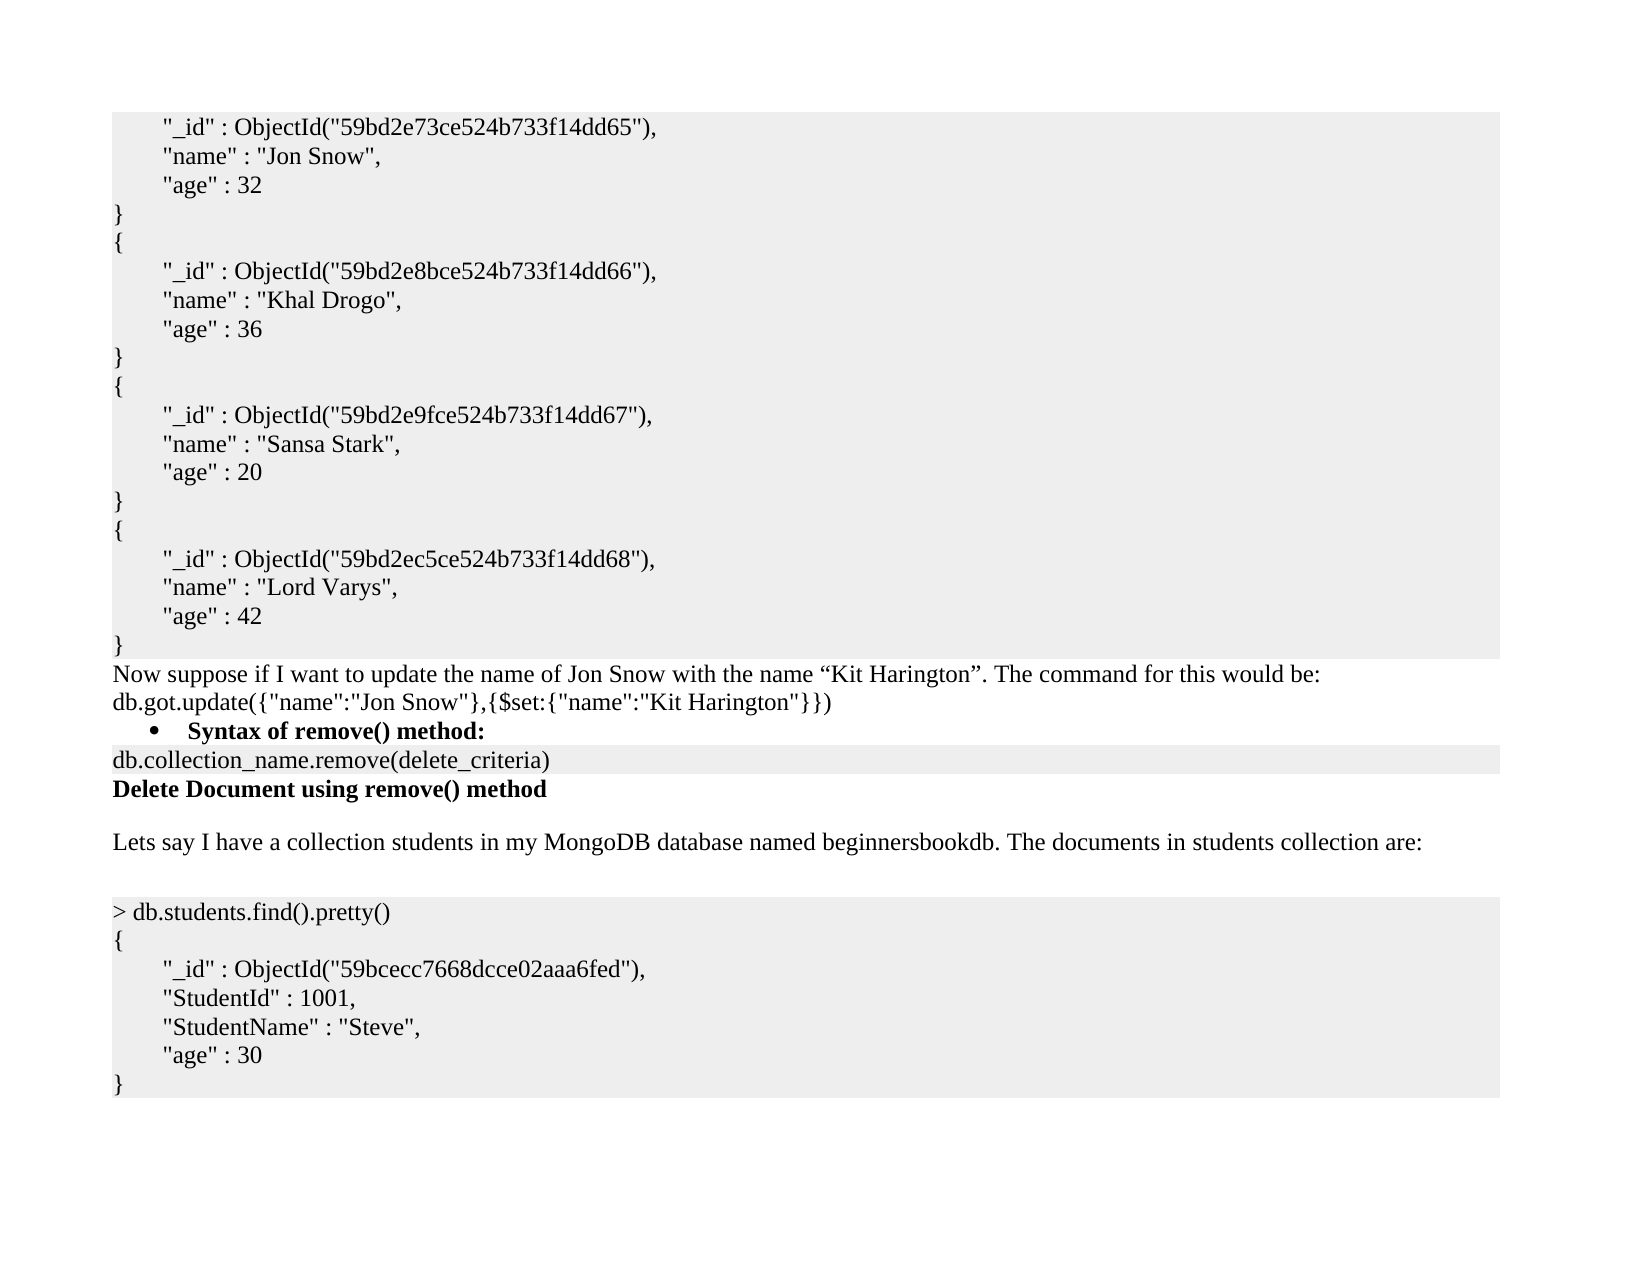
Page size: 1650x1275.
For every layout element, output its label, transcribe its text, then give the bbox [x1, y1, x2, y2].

text "name" : "Sansa Stark", [112, 429, 1500, 457]
text "age" : 32 [112, 170, 1500, 199]
text } [112, 1069, 1500, 1098]
text { [112, 515, 1500, 544]
text } [112, 342, 1500, 371]
text "_id" : ObjectId("59bd2e8bce524b733f14dd66"), [112, 256, 1500, 285]
text db.got.update({"name":"Jon Snow"},{$set:{"name":"Kit Harington"}}) [112, 687, 1500, 716]
text "_id" : ObjectId("59bd2e9fce524b733f14dd67"), [112, 400, 1500, 429]
text } [112, 486, 1500, 515]
list Syntax of remove() method: [150, 716, 1500, 745]
text "age" : 36 [112, 314, 1500, 342]
text Lets say I have a collection students in my MongoDB database named beginnersbookdb. The documents in students collection are: [112, 827, 1500, 856]
text "name" : "Lord Varys", [112, 572, 1500, 601]
text "StudentId" : 1001, [112, 983, 1500, 1012]
text "_id" : ObjectId("59bd2ec5ce524b733f14dd68"), [112, 544, 1500, 572]
text } [112, 199, 1500, 227]
text db.collection_name.remove(delete_criteria) [112, 745, 1500, 774]
text "name" : "Khal Drogo", [112, 285, 1500, 314]
text "age" : 20 [112, 457, 1500, 486]
text "StudentName" : "Steve", [112, 1012, 1500, 1041]
text "age" : 42 [112, 601, 1500, 630]
text "_id" : ObjectId("59bcecc7668dcce02aaa6fed"), [112, 954, 1500, 983]
text } [112, 630, 1500, 659]
text { [112, 227, 1500, 256]
text "name" : "Jon Snow", [112, 141, 1500, 170]
text "_id" : ObjectId("59bd2e73ce524b733f14dd65"), [112, 112, 1500, 141]
text { [112, 926, 1500, 954]
text Now suppose if I want to update the name of Jon Snow with the name “Kit Harington”. The command for this would be: [112, 659, 1500, 687]
text Delete Document using remove() method [112, 774, 1500, 802]
text "age" : 30 [112, 1041, 1500, 1069]
text > db.students.find().pretty() [112, 897, 1500, 926]
text { [112, 371, 1500, 400]
